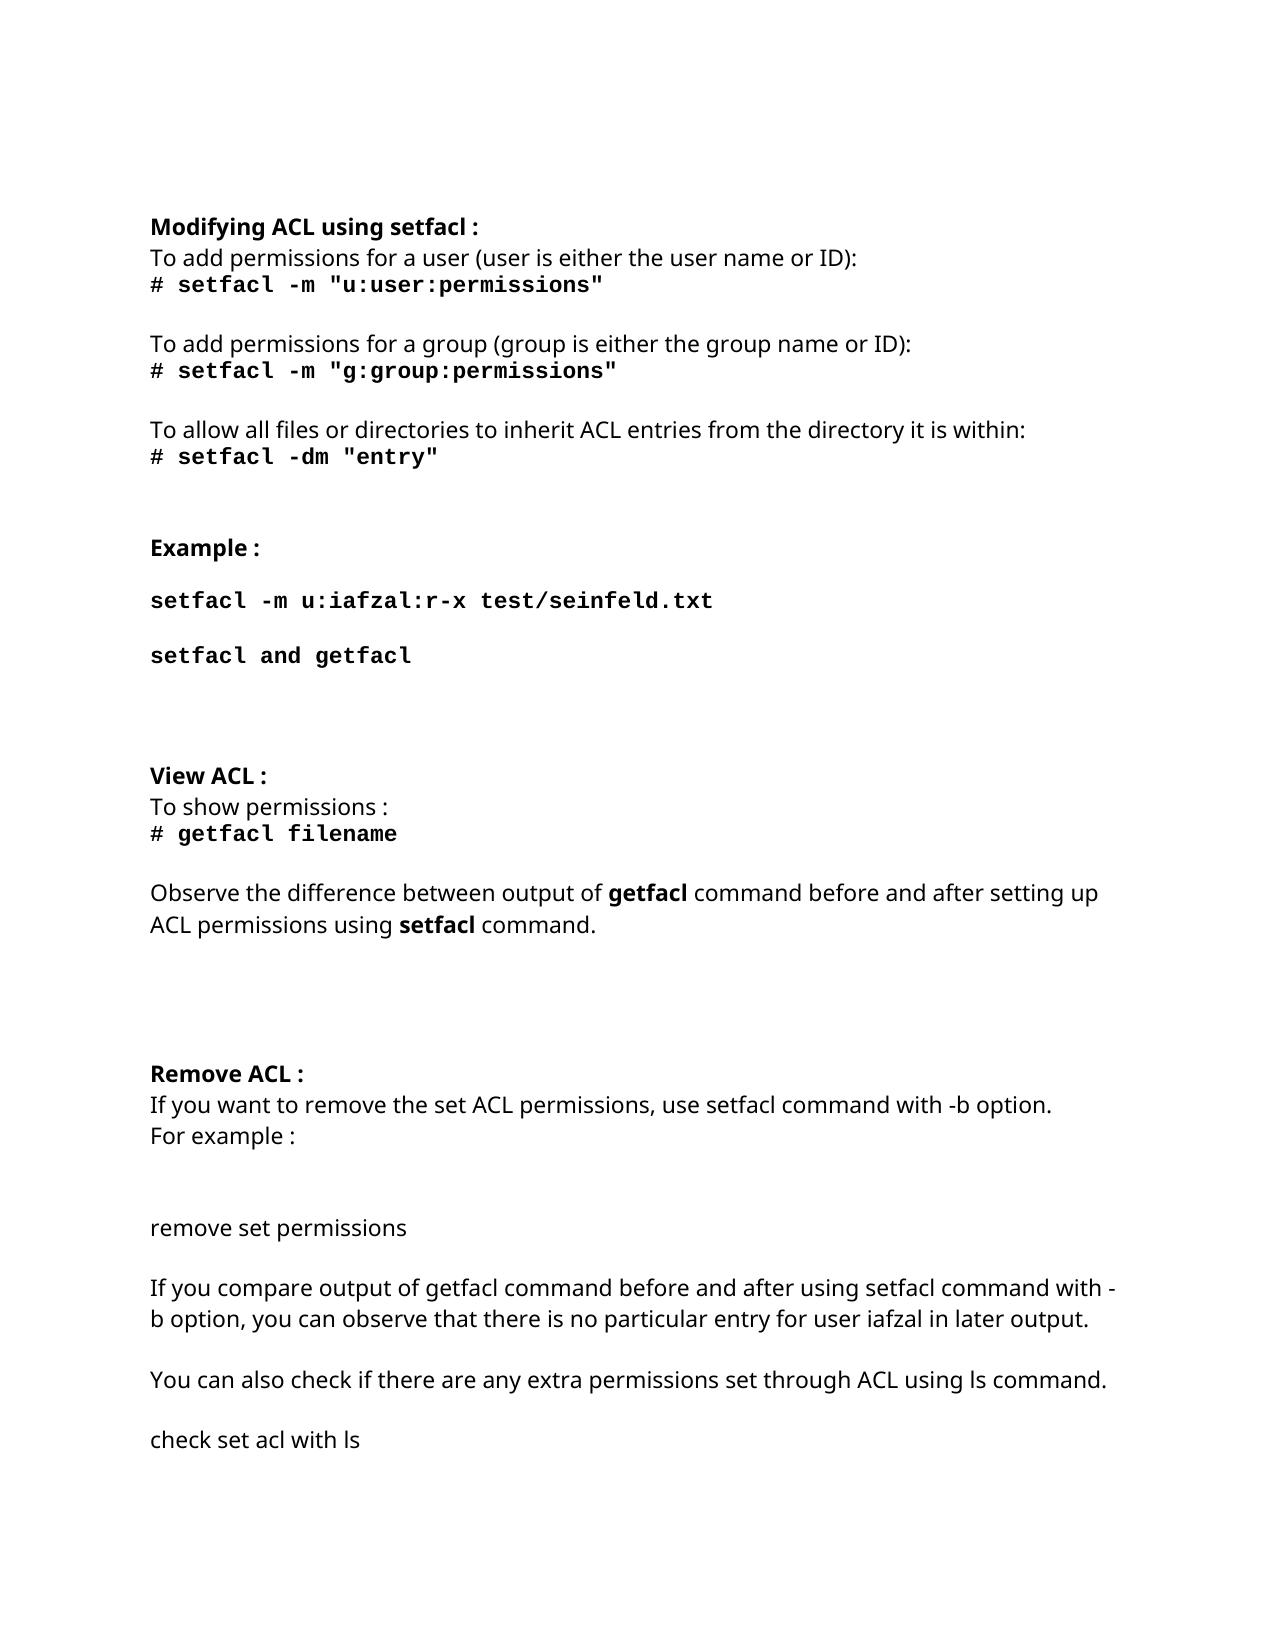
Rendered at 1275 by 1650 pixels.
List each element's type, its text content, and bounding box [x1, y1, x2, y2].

text Example : [150, 532, 1125, 563]
text check set acl with ls [150, 1424, 1125, 1455]
text If you compare output of getfacl command before and after using setfacl command with -b option, you can observe that there is no particular entry for user iafzal in later output. [150, 1272, 1125, 1334]
text # getfacl filename [150, 822, 1125, 848]
text # setfacl -m "g:group:permissions" [150, 359, 1125, 385]
text Remove ACL : If you want to remove the set ACL permissions, use setfacl command with -b option. For example : [150, 1057, 1125, 1151]
text To allow all files or directories to inherit ACL entries from the directory it is within: [150, 414, 1125, 446]
text Observe the difference between output of getfacl command before and after setting up ACL permissions using setfacl command. [150, 877, 1125, 968]
text Modifying ACL using setfacl : To add permissions for a user (user is either the user name or ID): [150, 210, 1125, 273]
text View ACL : To show permissions : [150, 760, 1125, 822]
text setfacl -m u:iafzal:r-x test/seinfeld.txt [150, 589, 1125, 615]
text To add permissions for a group (group is either the group name or ID): [150, 328, 1125, 359]
text # setfacl -m "u:user:permissions" [150, 273, 1125, 299]
text # setfacl -dm "entry" [150, 446, 1125, 472]
text You can also check if there are any extra permissions set through ACL using ls command. [150, 1364, 1125, 1395]
text remove set permissions [150, 1212, 1125, 1243]
text setfacl and getfacl [150, 644, 1125, 670]
